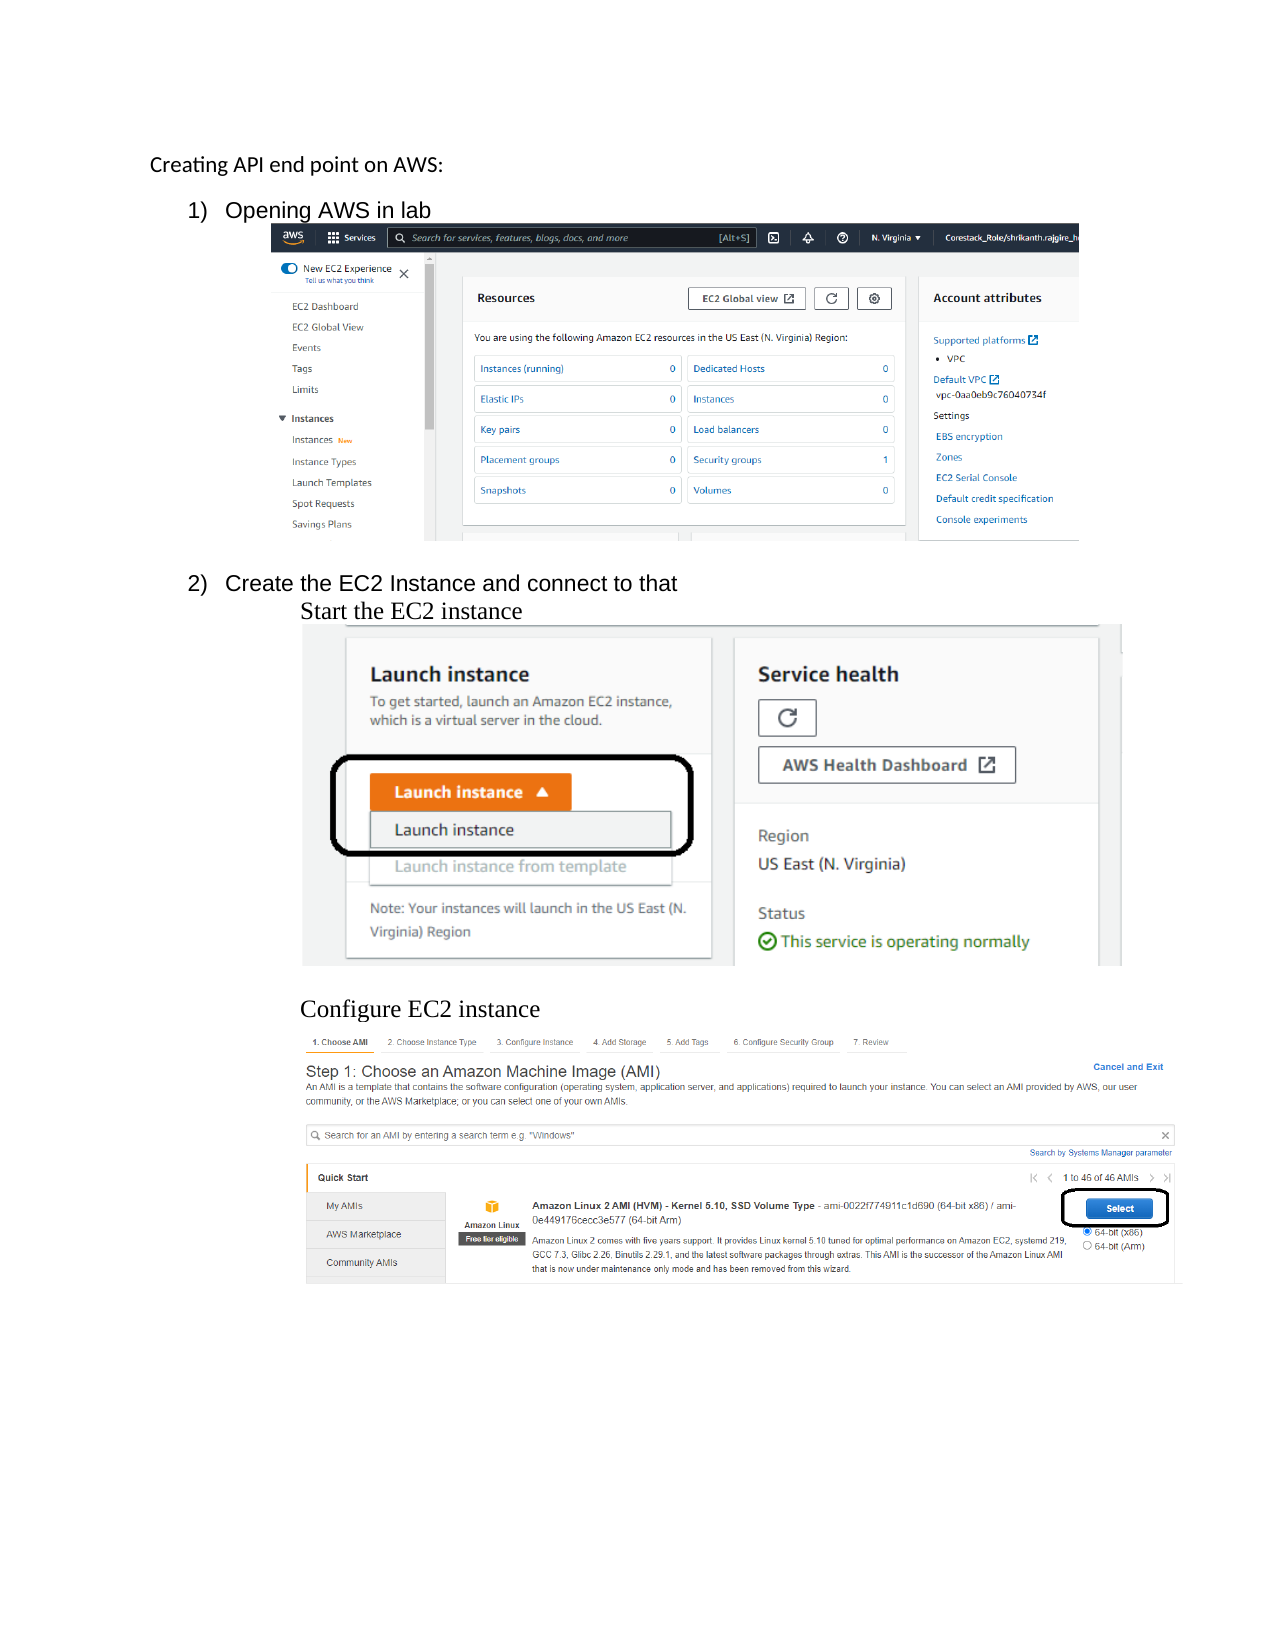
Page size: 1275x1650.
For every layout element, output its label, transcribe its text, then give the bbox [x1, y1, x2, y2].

list Create the EC2 Instance and connect to that [187, 570, 1125, 596]
list Start the EC2 instance [300, 596, 1125, 625]
list Configure EC2 instance [300, 994, 1125, 1022]
picture [271, 223, 1079, 541]
picture [302, 624, 1123, 966]
text Creating API end point on AWS: [150, 150, 1125, 178]
picture [300, 1022, 1183, 1297]
list Opening AWS in lab [187, 197, 1125, 223]
